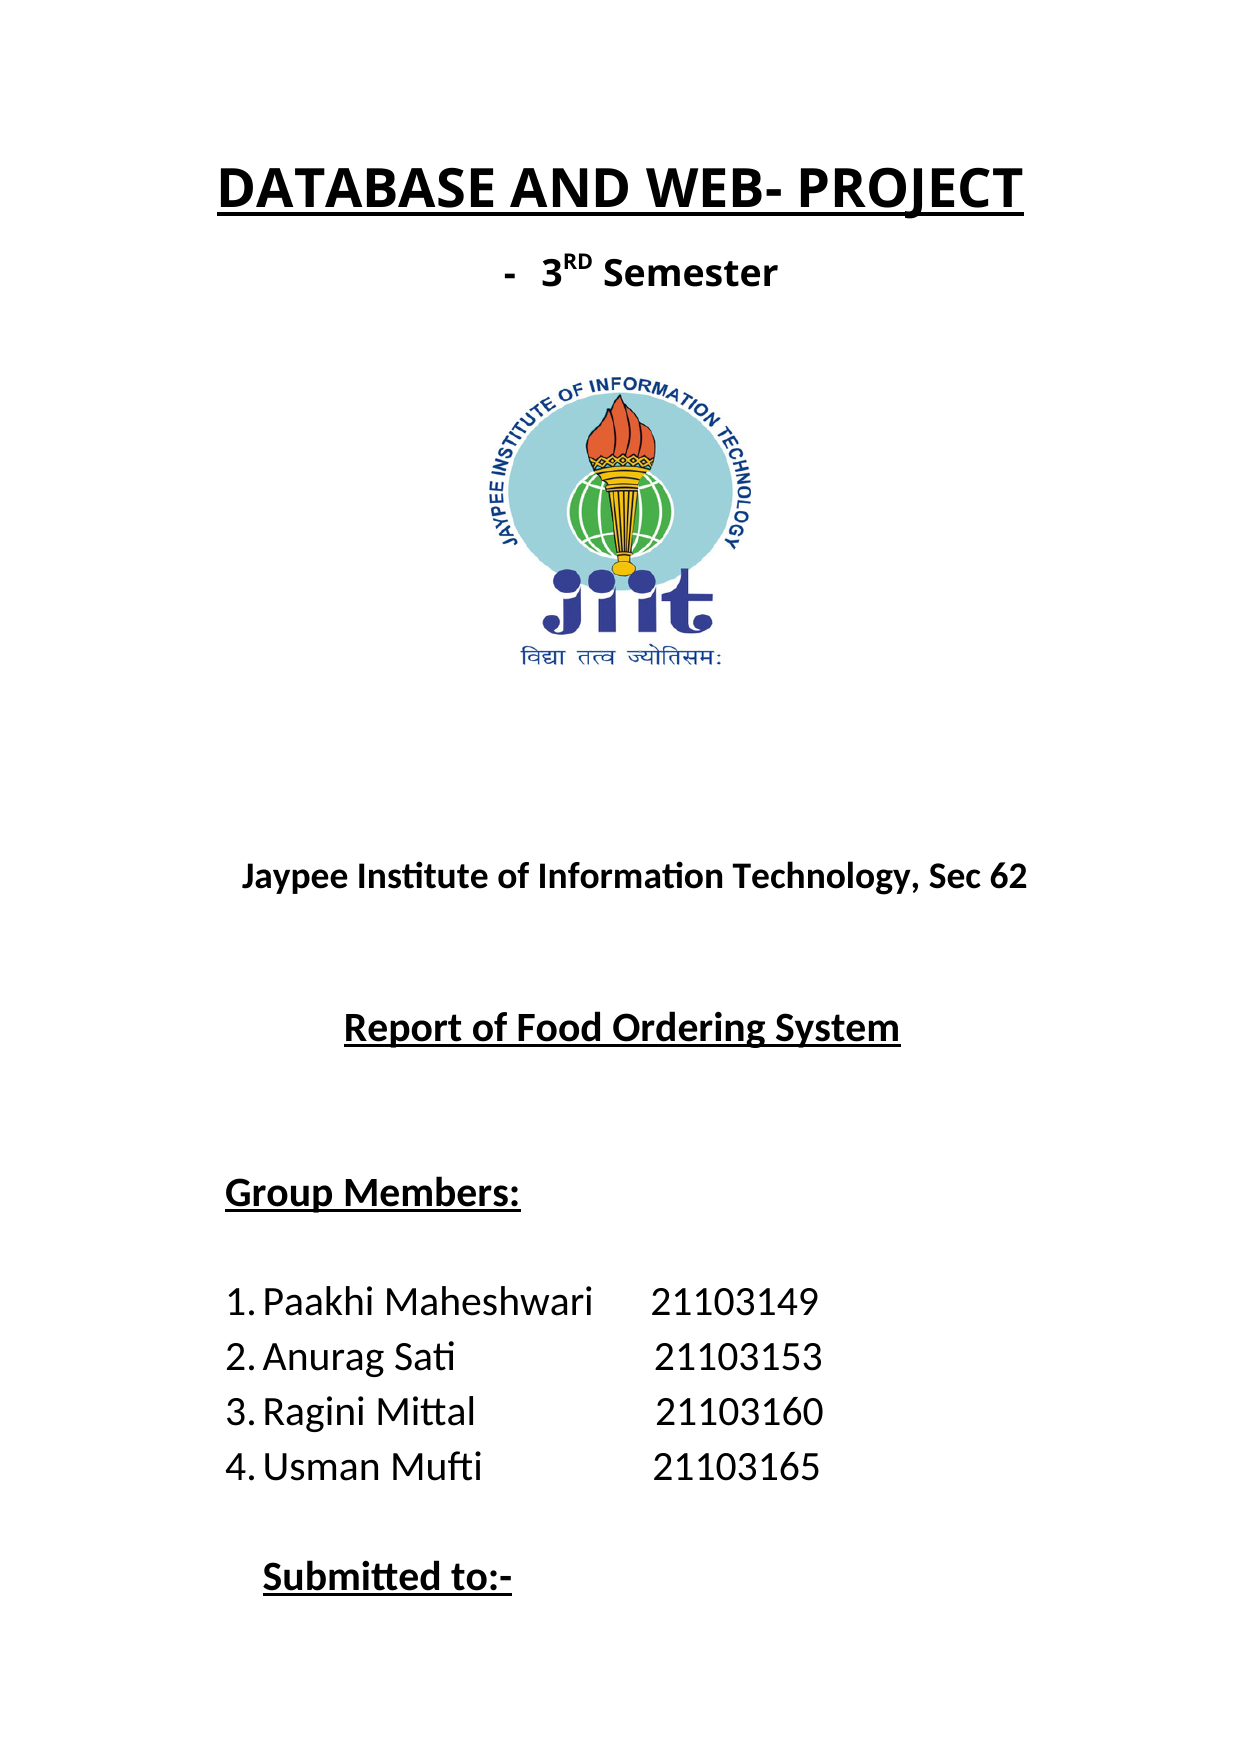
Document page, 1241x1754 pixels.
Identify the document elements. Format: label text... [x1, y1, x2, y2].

list Anurag Sati 21103153 [225, 1330, 1095, 1381]
text Submitted to:- [262, 1550, 1095, 1601]
text DATABASE AND WEB- PROJECT [150, 150, 1090, 224]
text Report of Food Ordering System [225, 1001, 1095, 1052]
list Usman Mufti 21103165 [225, 1440, 1095, 1491]
list Ragini Mittal 21103160 [225, 1385, 1095, 1436]
picture [489, 377, 751, 665]
text Group Members: [225, 1166, 1095, 1216]
list Paakhi Maheshwari 21103149 [225, 1275, 1095, 1326]
list 3RD Semester [187, 246, 1095, 297]
text Jaypee Institute of Information Technology, Sec 62 [225, 852, 1095, 898]
